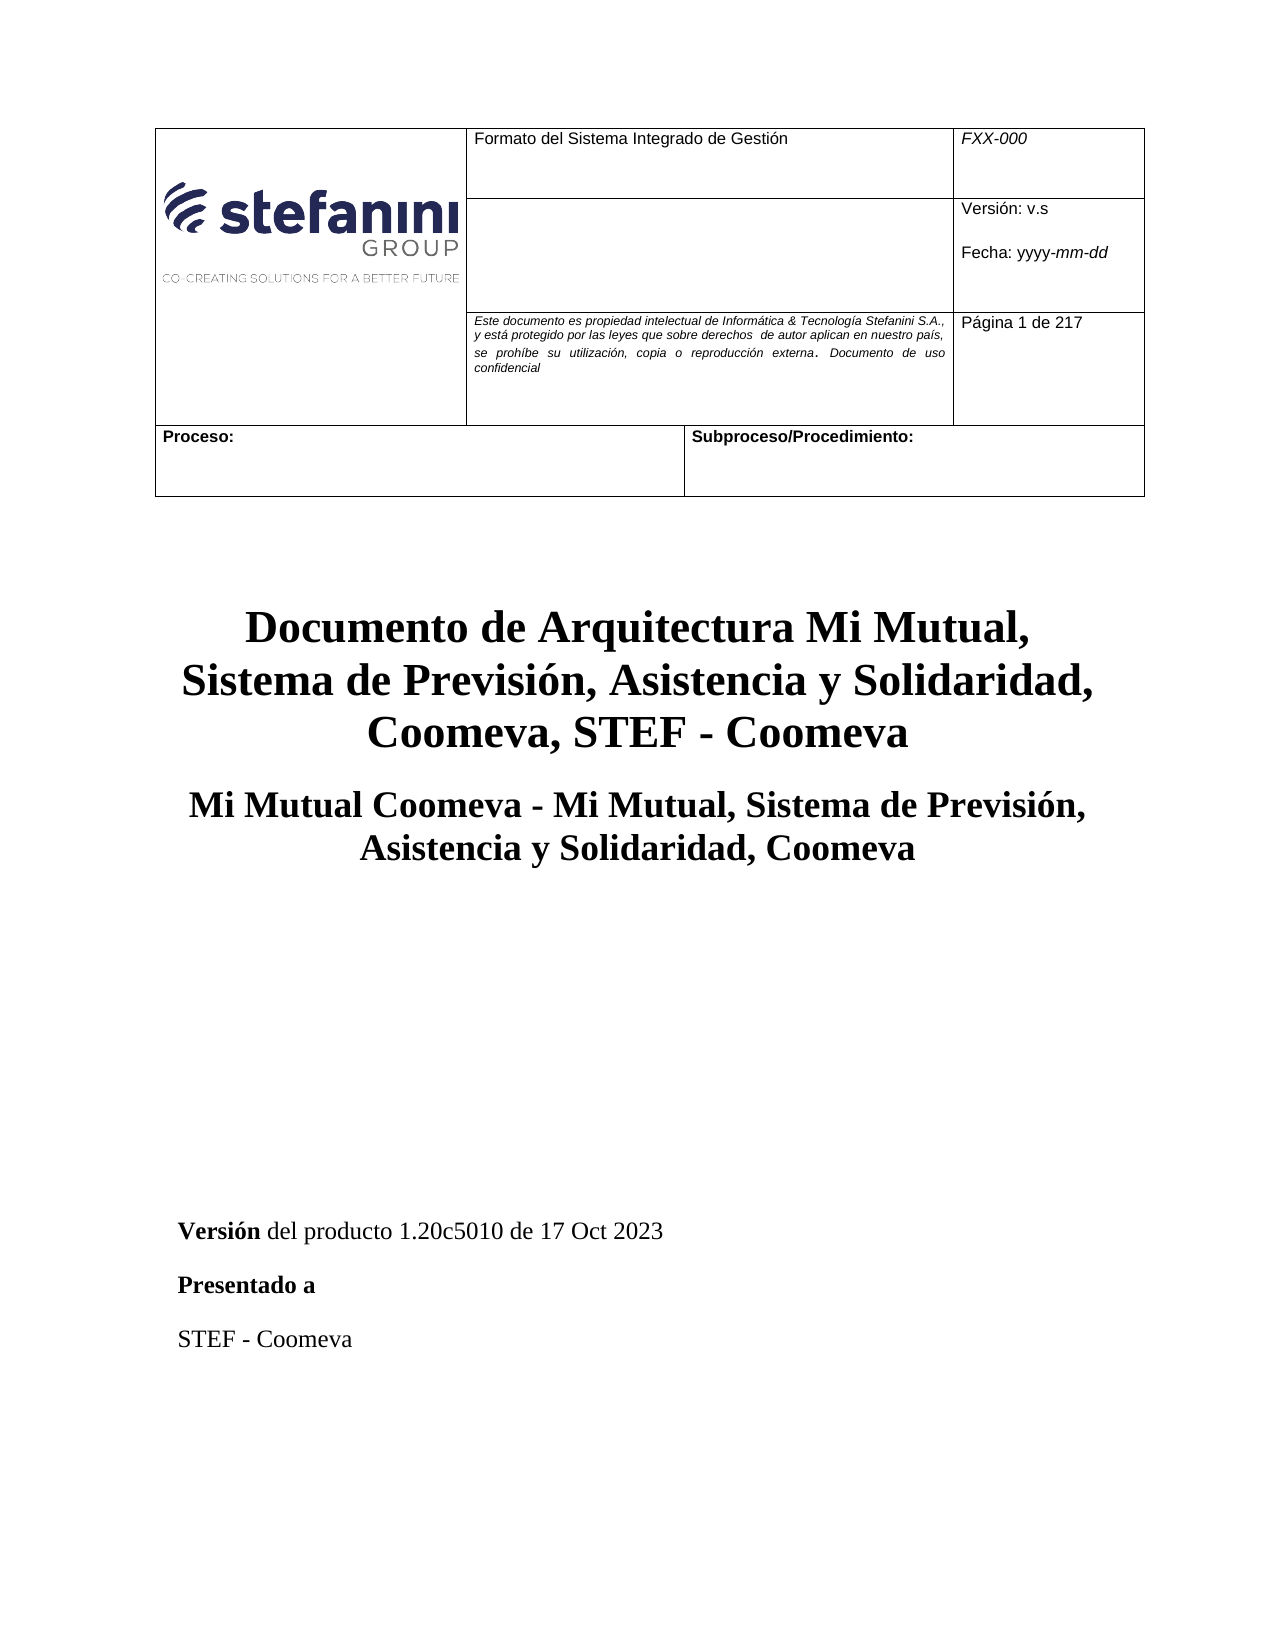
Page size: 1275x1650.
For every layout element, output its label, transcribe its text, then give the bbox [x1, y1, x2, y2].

title Documento de Arquitectura Mi Mutual, Sistema de Previsión, Asistencia y Solidaridad, Coomeva, STEF - Coomeva [177, 599, 1098, 757]
text STEF - Coomeva [177, 1324, 1098, 1352]
picture [162, 182, 460, 286]
text Versión del producto 1.20c5010 de 17 Oct 2023 [177, 1216, 1098, 1245]
subtitle Mi Mutual Coomeva - Mi Mutual, Sistema de Previsión, Asistencia y Solidaridad, Coomeva [177, 782, 1098, 869]
text Presentado a [177, 1270, 1098, 1299]
